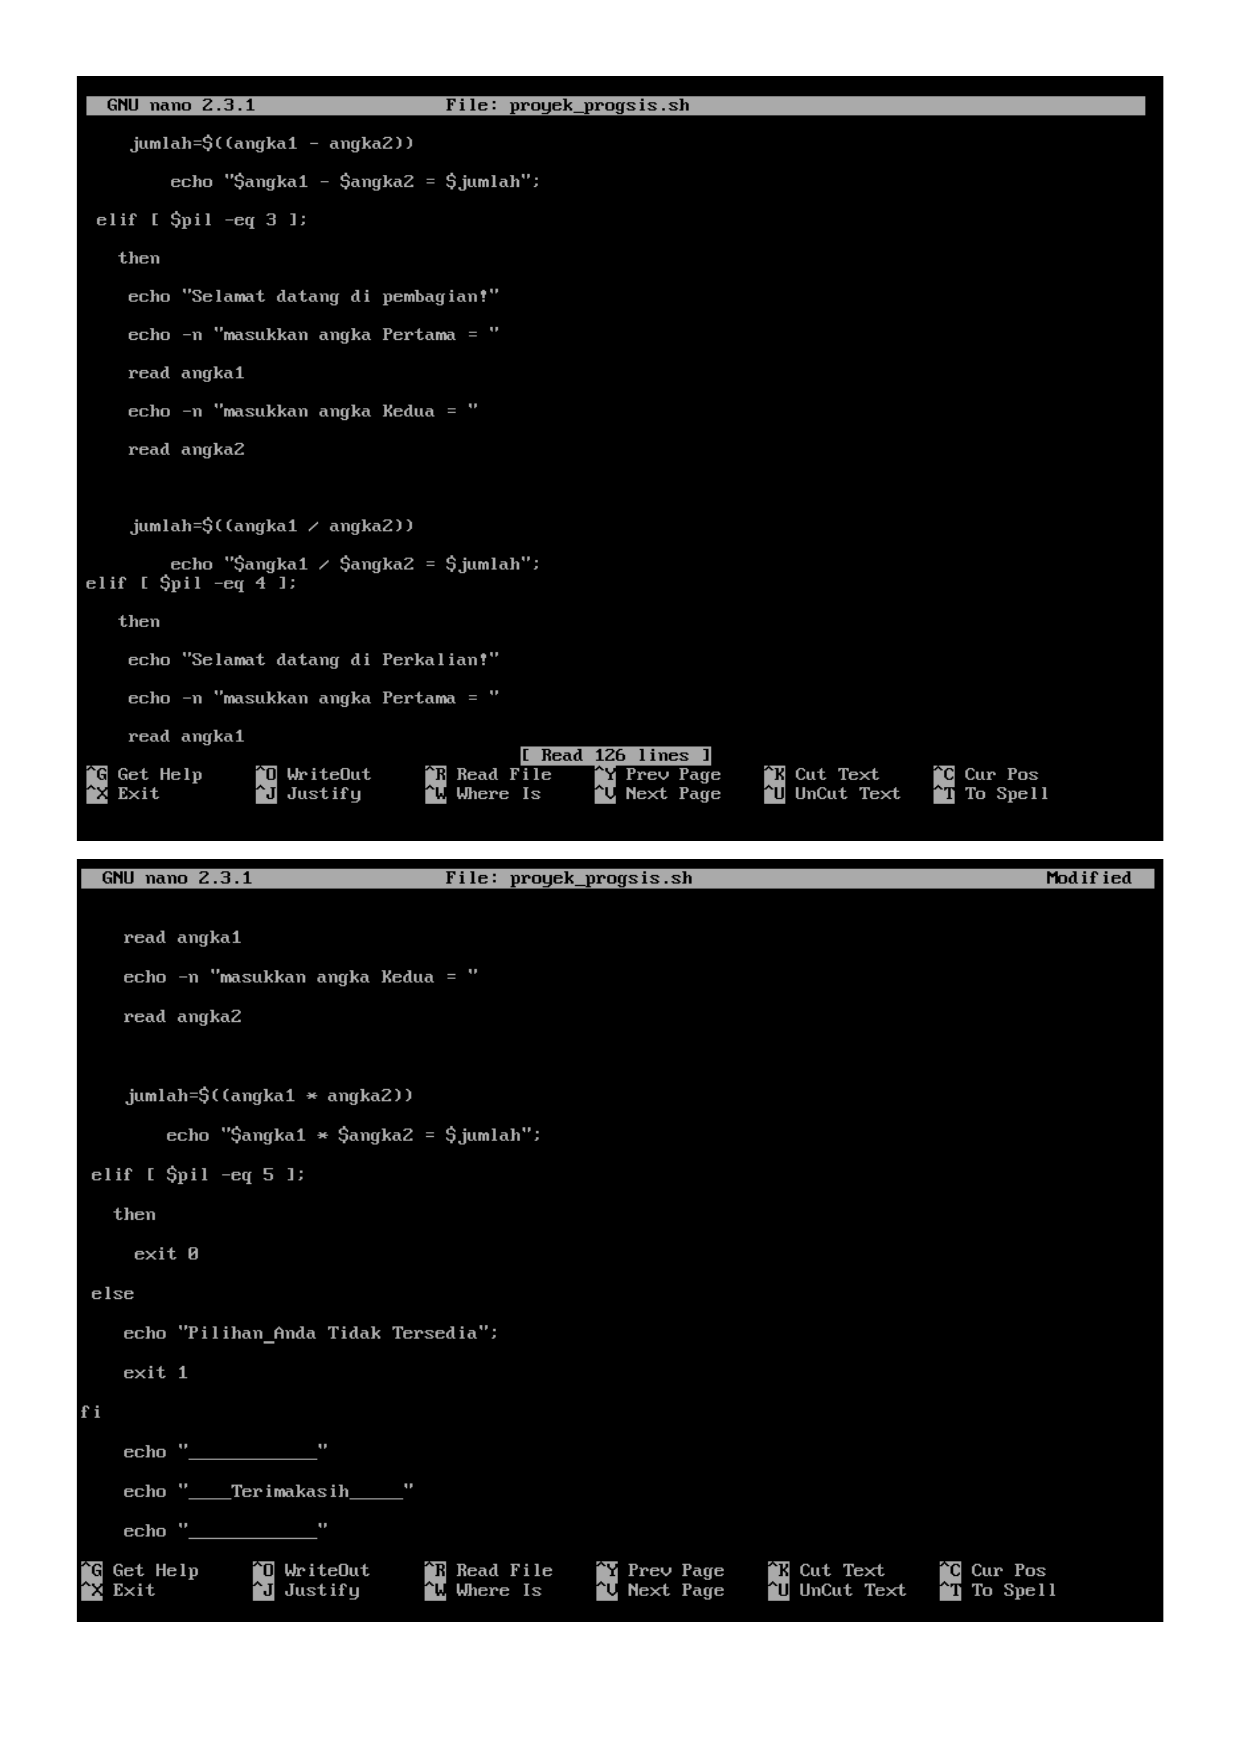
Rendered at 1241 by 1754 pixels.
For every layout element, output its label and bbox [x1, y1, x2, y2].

picture [76, 76, 1164, 841]
picture [76, 859, 1164, 1622]
